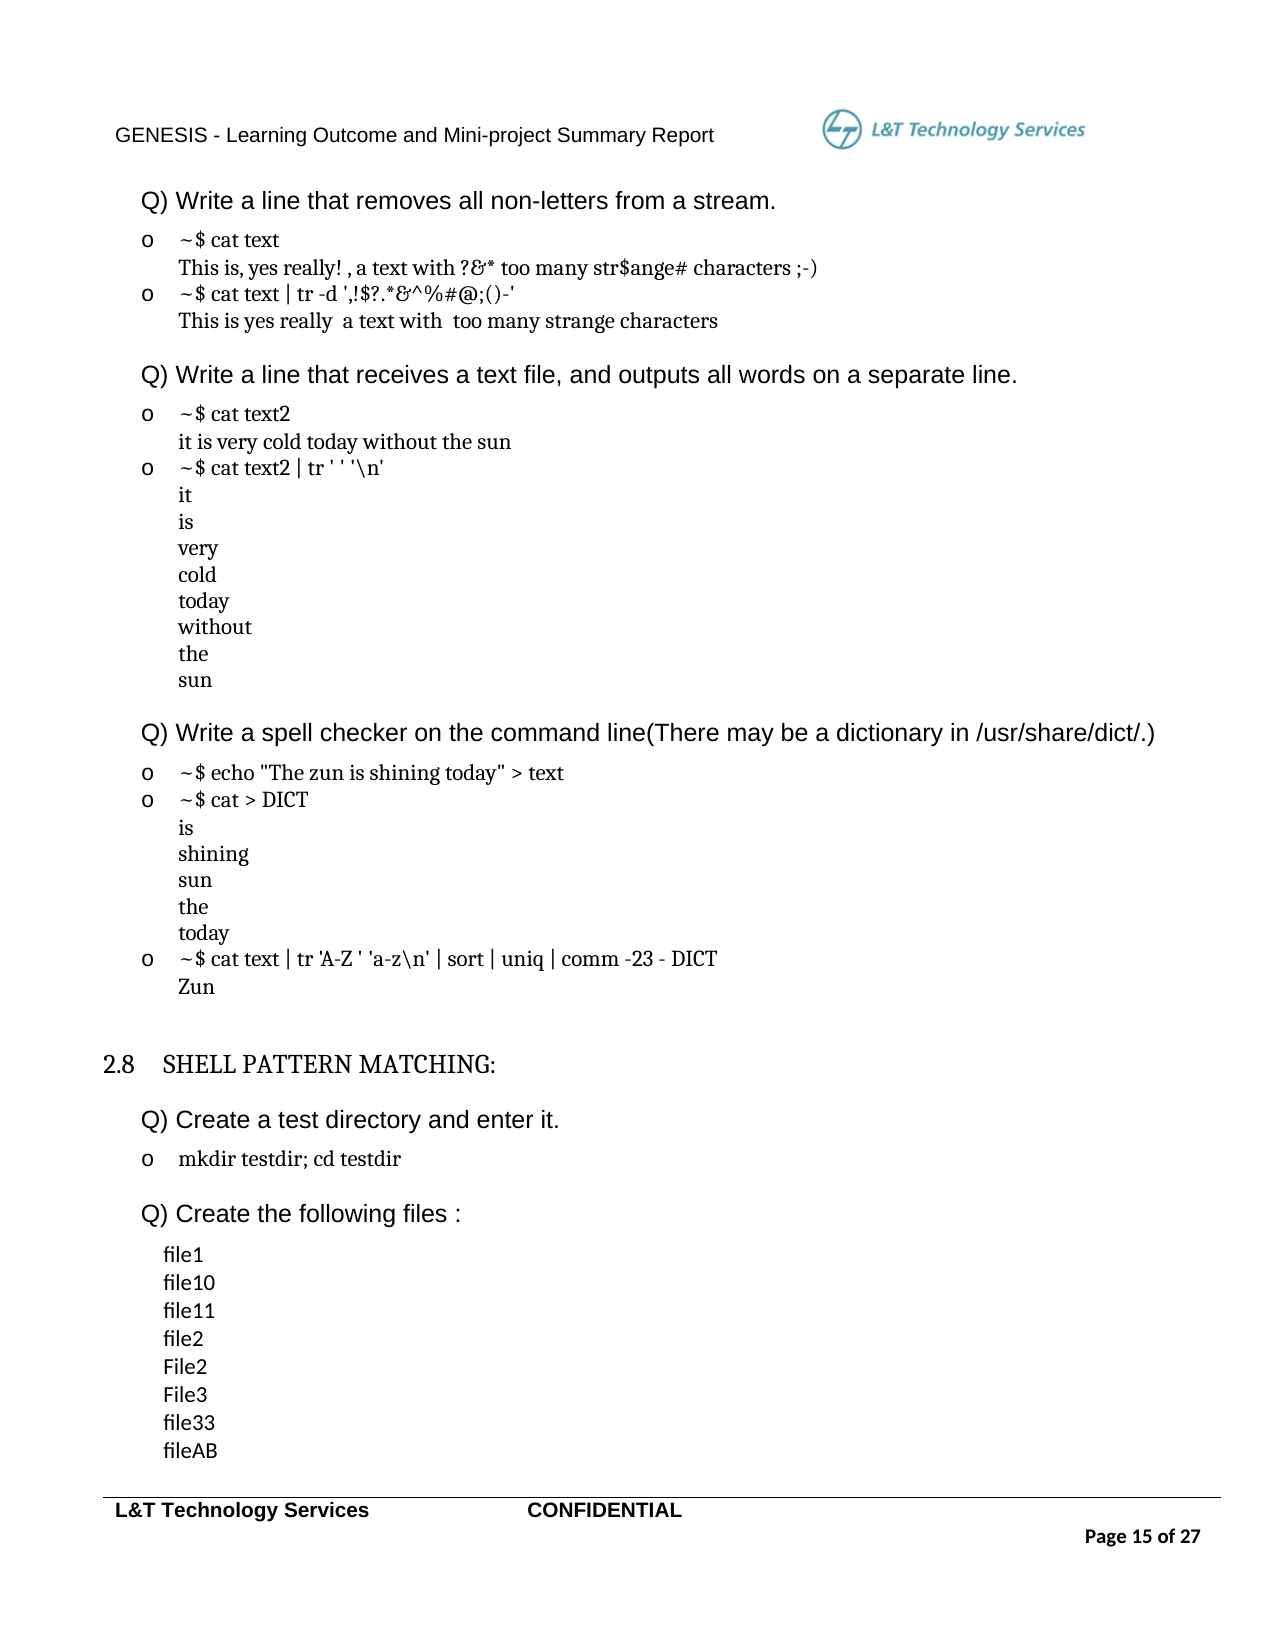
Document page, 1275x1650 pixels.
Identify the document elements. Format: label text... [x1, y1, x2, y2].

text shining [178, 841, 1162, 867]
subtitle Q) Write a line that receives a text file, and outputs all words on a separate line. [103, 360, 1162, 388]
text file10 [163, 1268, 1162, 1296]
list ~$ cat > DICT [141, 787, 1162, 814]
text file33 [163, 1408, 1162, 1436]
text today [178, 588, 1162, 614]
list ~$ cat text | tr -d ',!$?.*&^%#@;()-' [141, 281, 1162, 308]
subtitle Q) Create a test directory and enter it. [103, 1105, 1162, 1134]
text is [178, 814, 1162, 841]
text file11 [163, 1296, 1162, 1324]
subtitle Q) Write a spell checker on the command line(There may be a dictionary in /usr/share/dict/.) [103, 718, 1162, 747]
text sun [178, 667, 1162, 693]
text File3 [163, 1380, 1162, 1408]
list ~$ cat text | tr 'A-Z ' 'a-z\n' | sort | uniq | comm -23 - DICT [141, 946, 1162, 974]
text cold [178, 561, 1162, 588]
subtitle Q) Write a line that removes all non-letters from a stream. [103, 186, 1162, 214]
text without [178, 614, 1162, 640]
text it is very cold today without the sun [103, 428, 1162, 455]
text file2 [163, 1324, 1162, 1352]
text very [178, 535, 1162, 561]
text sun [178, 867, 1162, 893]
text the [178, 640, 1162, 667]
text File2 [163, 1352, 1162, 1380]
text file1 [163, 1240, 1162, 1268]
list ~$ cat text2 | tr ' ' '\n' [141, 455, 1162, 482]
text fileAB [163, 1436, 1162, 1464]
text the [178, 893, 1162, 920]
picture [820, 98, 1087, 162]
list ~$ echo "The zun is shining today" > text [141, 759, 1162, 787]
text today [178, 920, 1162, 946]
list ~$ cat text [141, 227, 1162, 254]
text it [178, 482, 1162, 509]
text This is, yes really! , a text with ?&* too many str$ange# characters ;-) [103, 254, 1162, 281]
subtitle SHELL PATTERN MATCHING: [103, 1049, 1162, 1080]
text This is yes really a text with too many strange characters [103, 308, 1162, 335]
subtitle Q) Create the following files : [103, 1199, 1162, 1227]
text Zun [163, 974, 1162, 1000]
list mkdir testdir; cd testdir [141, 1146, 1162, 1174]
text is [178, 509, 1162, 535]
list ~$ cat text2 [141, 401, 1162, 428]
